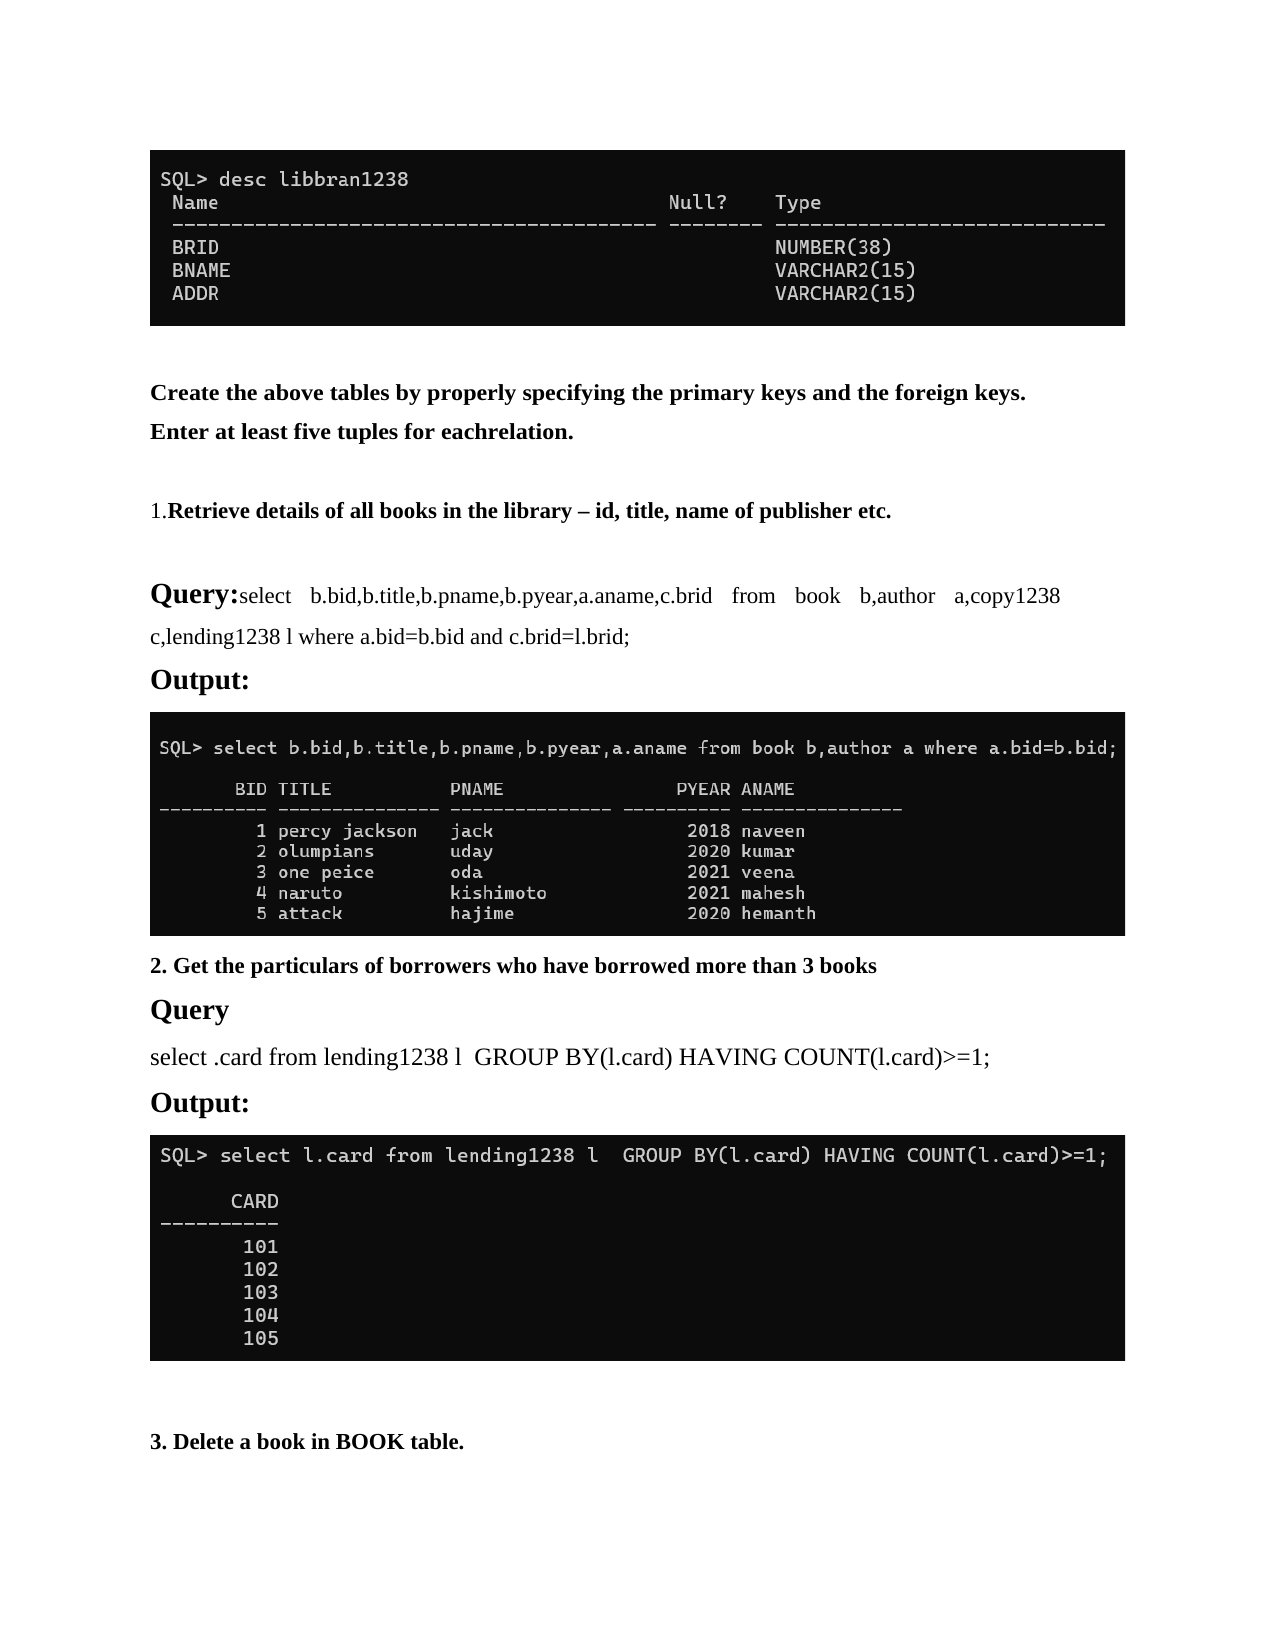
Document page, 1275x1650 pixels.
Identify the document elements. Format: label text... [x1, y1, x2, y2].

text 3. Delete a book in BOOK table. [150, 1428, 1062, 1454]
text Query [150, 992, 1062, 1026]
text 2. Get the particulars of borrowers who have borrowed more than 3 books [150, 953, 1062, 979]
picture [150, 1135, 1125, 1361]
picture [150, 712, 1125, 936]
text Output: [150, 1086, 1062, 1119]
text Enter at least five tuples for eachrelation. [150, 418, 1062, 444]
text select .card from lending1238 l GROUP BY(l.card) HAVING COUNT(l.card)>=1; [150, 1042, 1062, 1071]
text Create the above tables by properly specifying the primary keys and the foreign keys. [150, 379, 1062, 405]
picture [150, 150, 1125, 326]
text Query:select b.bid,b.title,b.pname,b.pyear,a.aname,c.brid from book b,author a,copy1238 c,lending1238 l where a.bid=b.bid and c.brid=l.brid; [150, 576, 1062, 649]
text Output: [150, 662, 1062, 696]
text 1.Retrieve details of all books in the library – id, title, name of publisher etc. [150, 497, 1062, 523]
